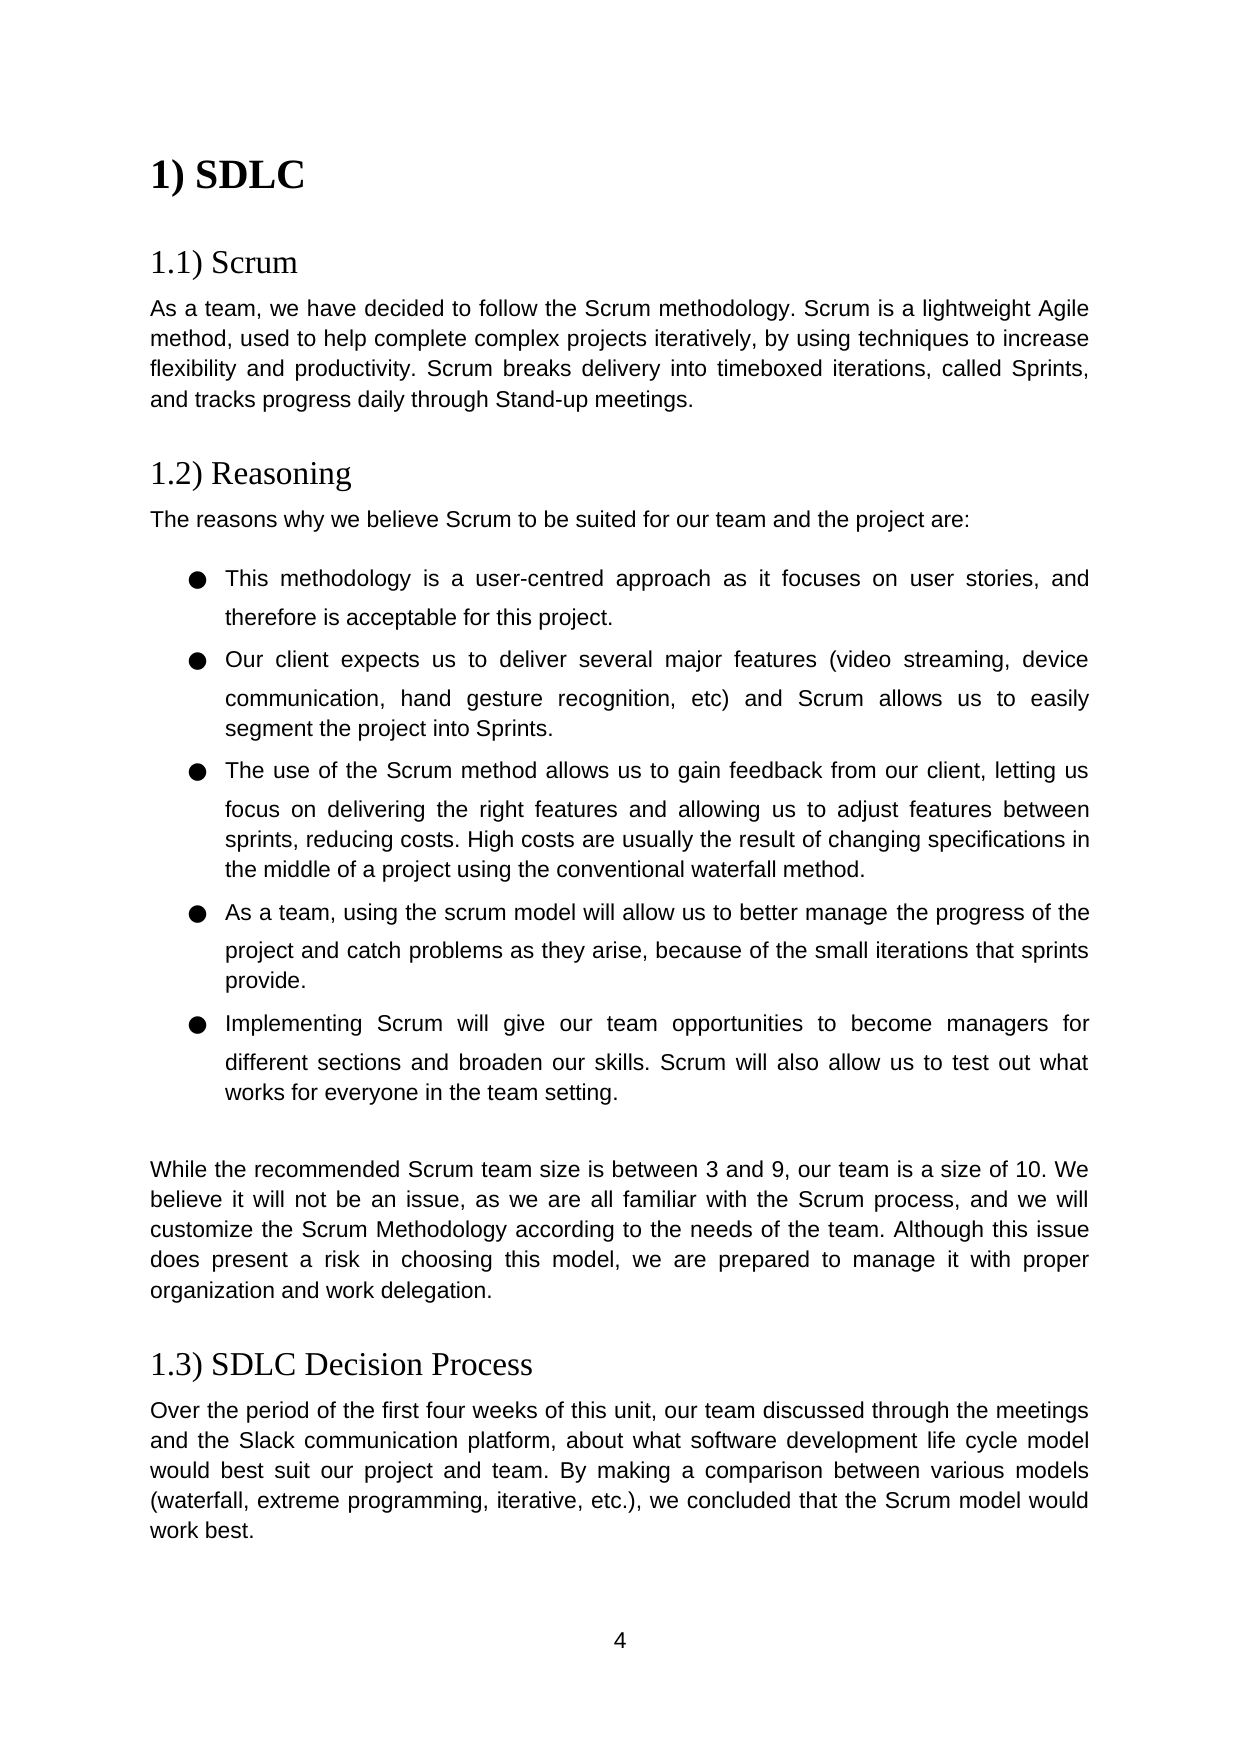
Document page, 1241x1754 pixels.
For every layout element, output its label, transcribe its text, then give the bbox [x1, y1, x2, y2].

text The reasons why we believe Scrum to be suited for our team and the project are: [150, 506, 1090, 532]
list This methodology is a user-centred approach as it focuses on user stories, and therefore is acceptable for this project. [187, 553, 1090, 630]
subtitle 1.2) Reasoning [150, 453, 1090, 492]
subtitle 1.3) SDLC Decision Process [150, 1344, 1090, 1383]
list As a team, using the scrum model will allow us to better manage the progress of the project and catch problems as they arise, because of the small iterations that sprints provide. [187, 886, 1090, 994]
subtitle 1) SDLC [150, 150, 1090, 198]
list The use of the Scrum method allows us to gain feedback from our client, letting us focus on delivering the right features and allowing us to adjust features between sprints, reducing costs. High costs are usually the result of changing specifications in the middle of a project using the conventional waterfall method. [187, 745, 1090, 882]
text Over the period of the first four weeks of this unit, our team discussed through the meetings and the Slack communication platform, about what software development life cycle model would best suit our project and team. By making a comparison between various models (waterfall, extreme programming, iterative, etc.), we concluded that the Scrum model would work best. [150, 1397, 1090, 1544]
list Our client expects us to deliver several major features (video streaming, device communication, hand gesture recognition, etc) and Scrum allows us to easily segment the project into Sprints. [187, 634, 1090, 741]
text While the recommended Scrum team size is between 3 and 9, our team is a size of 10. We believe it will not be an issue, as we are all familiar with the Scrum process, and we will customize the Scrum Methodology according to the needs of the team. Although this issue does present a risk in choosing this model, we are prepared to manage it with proper organization and work delegation. [150, 1156, 1090, 1303]
subtitle 1.1) Scrum [150, 243, 1090, 281]
list Implementing Scrum will give our team opportunities to become managers for different sections and broaden our skills. Scrum will also allow us to test out what works for everyone in the team setting. [187, 998, 1090, 1105]
text As a team, we have decided to follow the Scrum methodology. Scrum is a lightweight Agile method, used to help complete complex projects iteratively, by using techniques to increase flexibility and productivity. Scrum breaks delivery into timeboxed iterations, called Sprints, and tracks progress daily through Stand-up meetings. [150, 295, 1090, 412]
